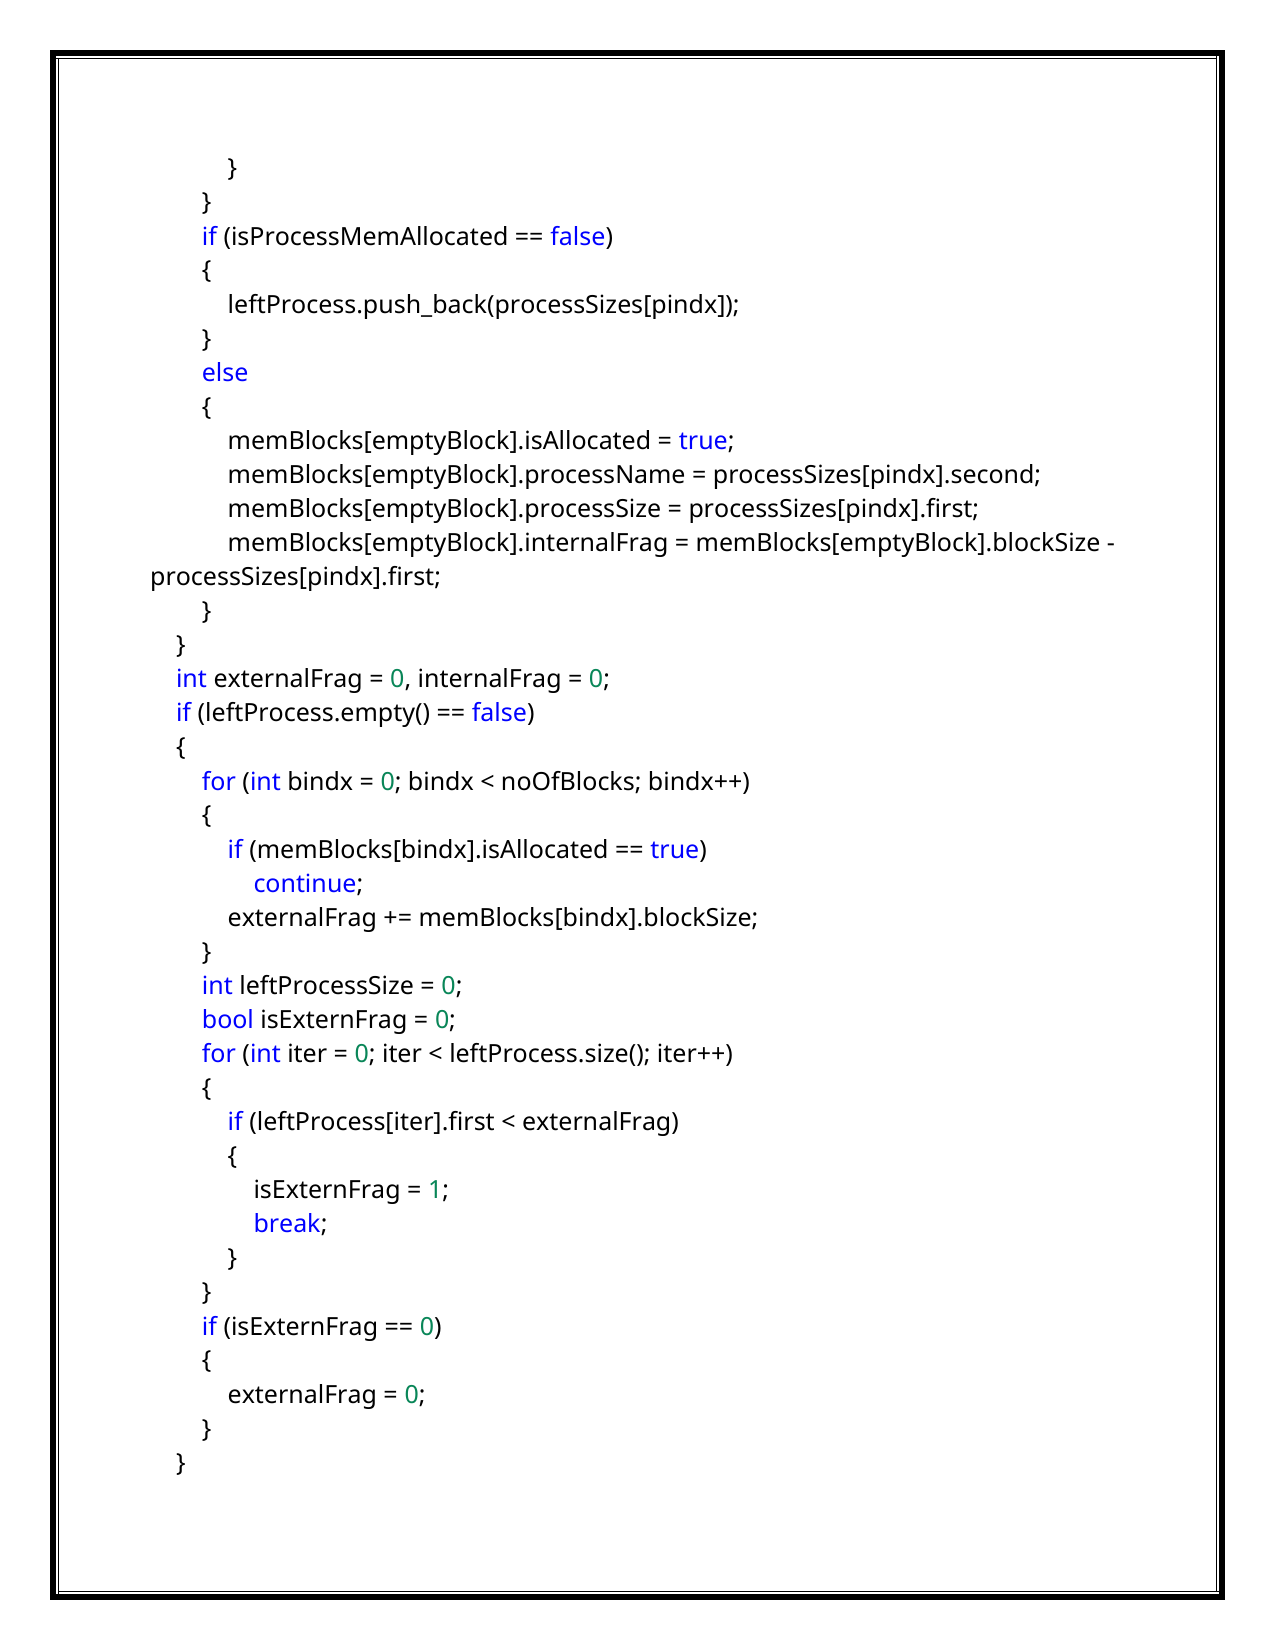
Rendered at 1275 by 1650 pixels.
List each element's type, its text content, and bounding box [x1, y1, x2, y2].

text int externalFrag = 0, internalFrag = 0; [150, 661, 1125, 695]
text memBlocks[emptyBlock].processSize = processSizes[pindx].first; [150, 491, 1125, 525]
text externalFrag += memBlocks[bindx].blockSize; [150, 899, 1125, 933]
text if (leftProcess[iter].first < externalFrag) [150, 1104, 1125, 1138]
text { [150, 388, 1125, 422]
text } [150, 184, 1125, 218]
text } [150, 593, 1125, 627]
text } [150, 1444, 1125, 1478]
text { [150, 729, 1125, 763]
text } [150, 1240, 1125, 1274]
text { [150, 1342, 1125, 1376]
text memBlocks[emptyBlock].isAllocated = true; [150, 422, 1125, 457]
text { [150, 1138, 1125, 1172]
text if (isExternFrag == 0) [150, 1308, 1125, 1342]
text bool isExternFrag = 0; [150, 1002, 1125, 1036]
text } [150, 1410, 1125, 1444]
text continue; [150, 865, 1125, 899]
text { [150, 1070, 1125, 1104]
text { [150, 797, 1125, 831]
text if (memBlocks[bindx].isAllocated == true) [150, 831, 1125, 865]
text else [150, 354, 1125, 388]
text } [150, 627, 1125, 661]
text for (int bindx = 0; bindx < noOfBlocks; bindx++) [150, 763, 1125, 797]
text break; [150, 1206, 1125, 1240]
text externalFrag = 0; [150, 1376, 1125, 1410]
text } [150, 933, 1125, 967]
text int leftProcessSize = 0; [150, 967, 1125, 1002]
text memBlocks[emptyBlock].processName = processSizes[pindx].second; [150, 457, 1125, 491]
text if (isProcessMemAllocated == false) [150, 218, 1125, 252]
text isExternFrag = 1; [150, 1172, 1125, 1206]
text } [150, 150, 1125, 184]
text if (leftProcess.empty() == false) [150, 695, 1125, 729]
text { [150, 252, 1125, 286]
text memBlocks[emptyBlock].internalFrag = memBlocks[emptyBlock].blockSize - processSizes[pindx].first; [150, 525, 1125, 593]
text } [150, 320, 1125, 354]
text } [150, 1274, 1125, 1308]
text for (int iter = 0; iter < leftProcess.size(); iter++) [150, 1036, 1125, 1070]
text leftProcess.push_back(processSizes[pindx]); [150, 286, 1125, 320]
